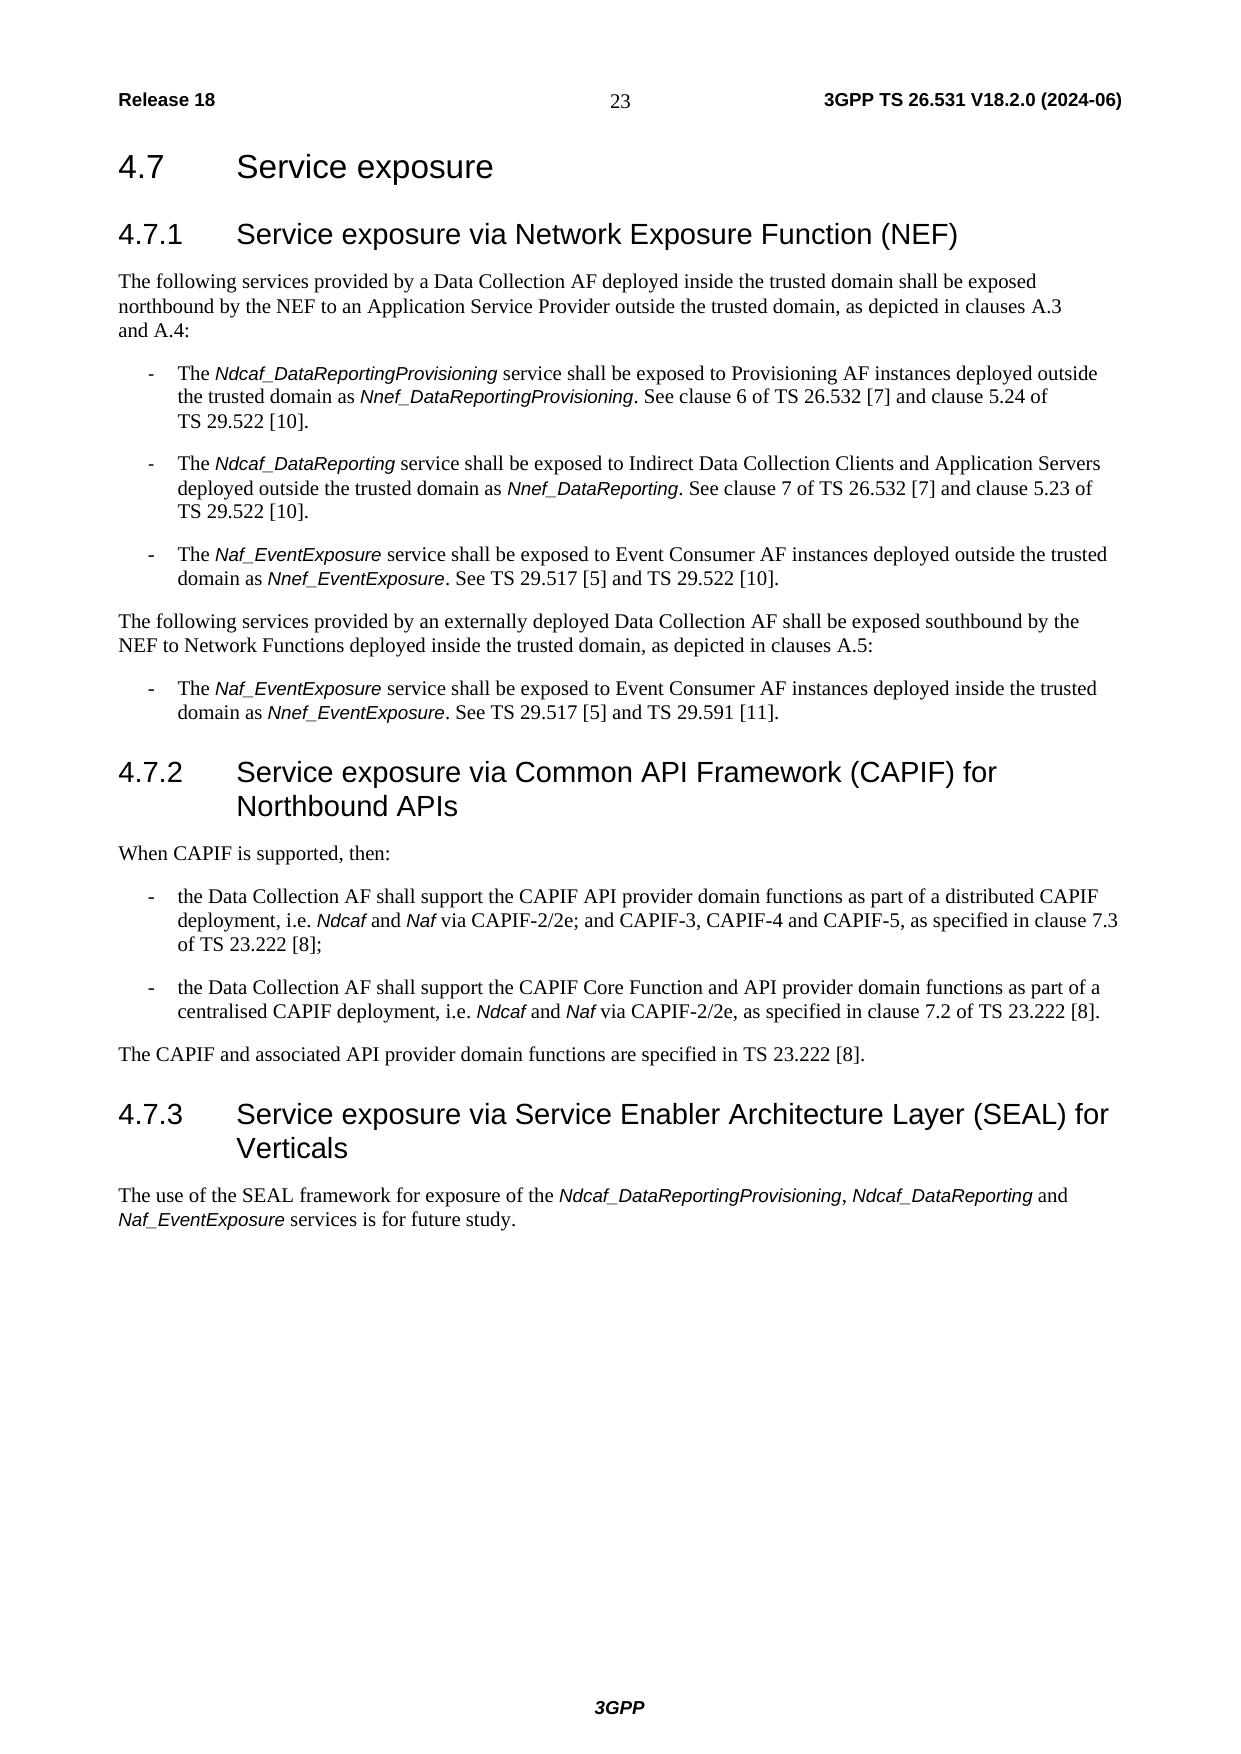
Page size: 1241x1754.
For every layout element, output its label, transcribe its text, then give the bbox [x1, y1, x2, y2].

text The use of the SEAL framework for exposure of the Ndcaf_DataReportingProvisioning, Ndcaf_DataReporting and Naf_EventExposure services is for future study. [118, 1183, 1122, 1231]
text - The Naf_EventExposure service shall be exposed to Event Consumer AF instances deployed inside the trusted domain as Nnef_EventExposure. See TS 29.517 [5] and TS 29.591 [11]. [148, 676, 1122, 724]
text The following services provided by a Data Collection AF deployed inside the trusted domain shall be exposed northbound by the NEF to an Application Service Provider outside the trusted domain, as depicted in clauses A.3 and A.4: [118, 269, 1122, 342]
subtitle 4.7.1 Service exposure via Network Exposure Function (NEF) [118, 217, 1122, 251]
text - the Data Collection AF shall support the CAPIF Core Function and API provider domain functions as part of a centralised CAPIF deployment, i.e. Ndcaf and Naf via CAPIF-2/2e, as specified in clause 7.2 of TS 23.222 [8]. [148, 975, 1122, 1023]
subtitle 4.7.2 Service exposure via Common API Framework (CAPIF) for Northbound APIs [118, 755, 1122, 822]
text The following services provided by an externally deployed Data Collection AF shall be exposed southbound by the NEF to Network Functions deployed inside the trusted domain, as depicted in clauses A.5: [118, 609, 1122, 657]
text - The Ndcaf_DataReporting service shall be exposed to Indirect Data Collection Clients and Application Servers deployed outside the trusted domain as Nnef_DataReporting. See clause 7 of TS 26.532 [7] and clause 5.23 of TS 29.522 [10]. [148, 451, 1122, 523]
subtitle 4.7 Service exposure [118, 147, 1122, 186]
text - the Data Collection AF shall support the CAPIF API provider domain functions as part of a distributed CAPIF deployment, i.e. Ndcaf and Naf via CAPIF-2/2e; and CAPIF-3, CAPIF-4 and CAPIF-5, as specified in clause 7.3 of TS 23.222 [8]; [148, 884, 1122, 956]
text - The Ndcaf_DataReportingProvisioning service shall be exposed to Provisioning AF instances deployed outside the trusted domain as Nnef_DataReportingProvisioning. See clause 6 of TS 26.532 [7] and clause 5.24 of TS 29.522 [10]. [148, 360, 1122, 433]
text When CAPIF is supported, then: [118, 841, 1122, 865]
text The CAPIF and associated API provider domain functions are specified in TS 23.222 [8]. [118, 1042, 1122, 1066]
subtitle 4.7.3 Service exposure via Service Enabler Architecture Layer (SEAL) for Verticals [118, 1097, 1122, 1164]
text - The Naf_EventExposure service shall be exposed to Event Consumer AF instances deployed outside the trusted domain as Nnef_EventExposure. See TS 29.517 [5] and TS 29.522 [10]. [148, 542, 1122, 590]
